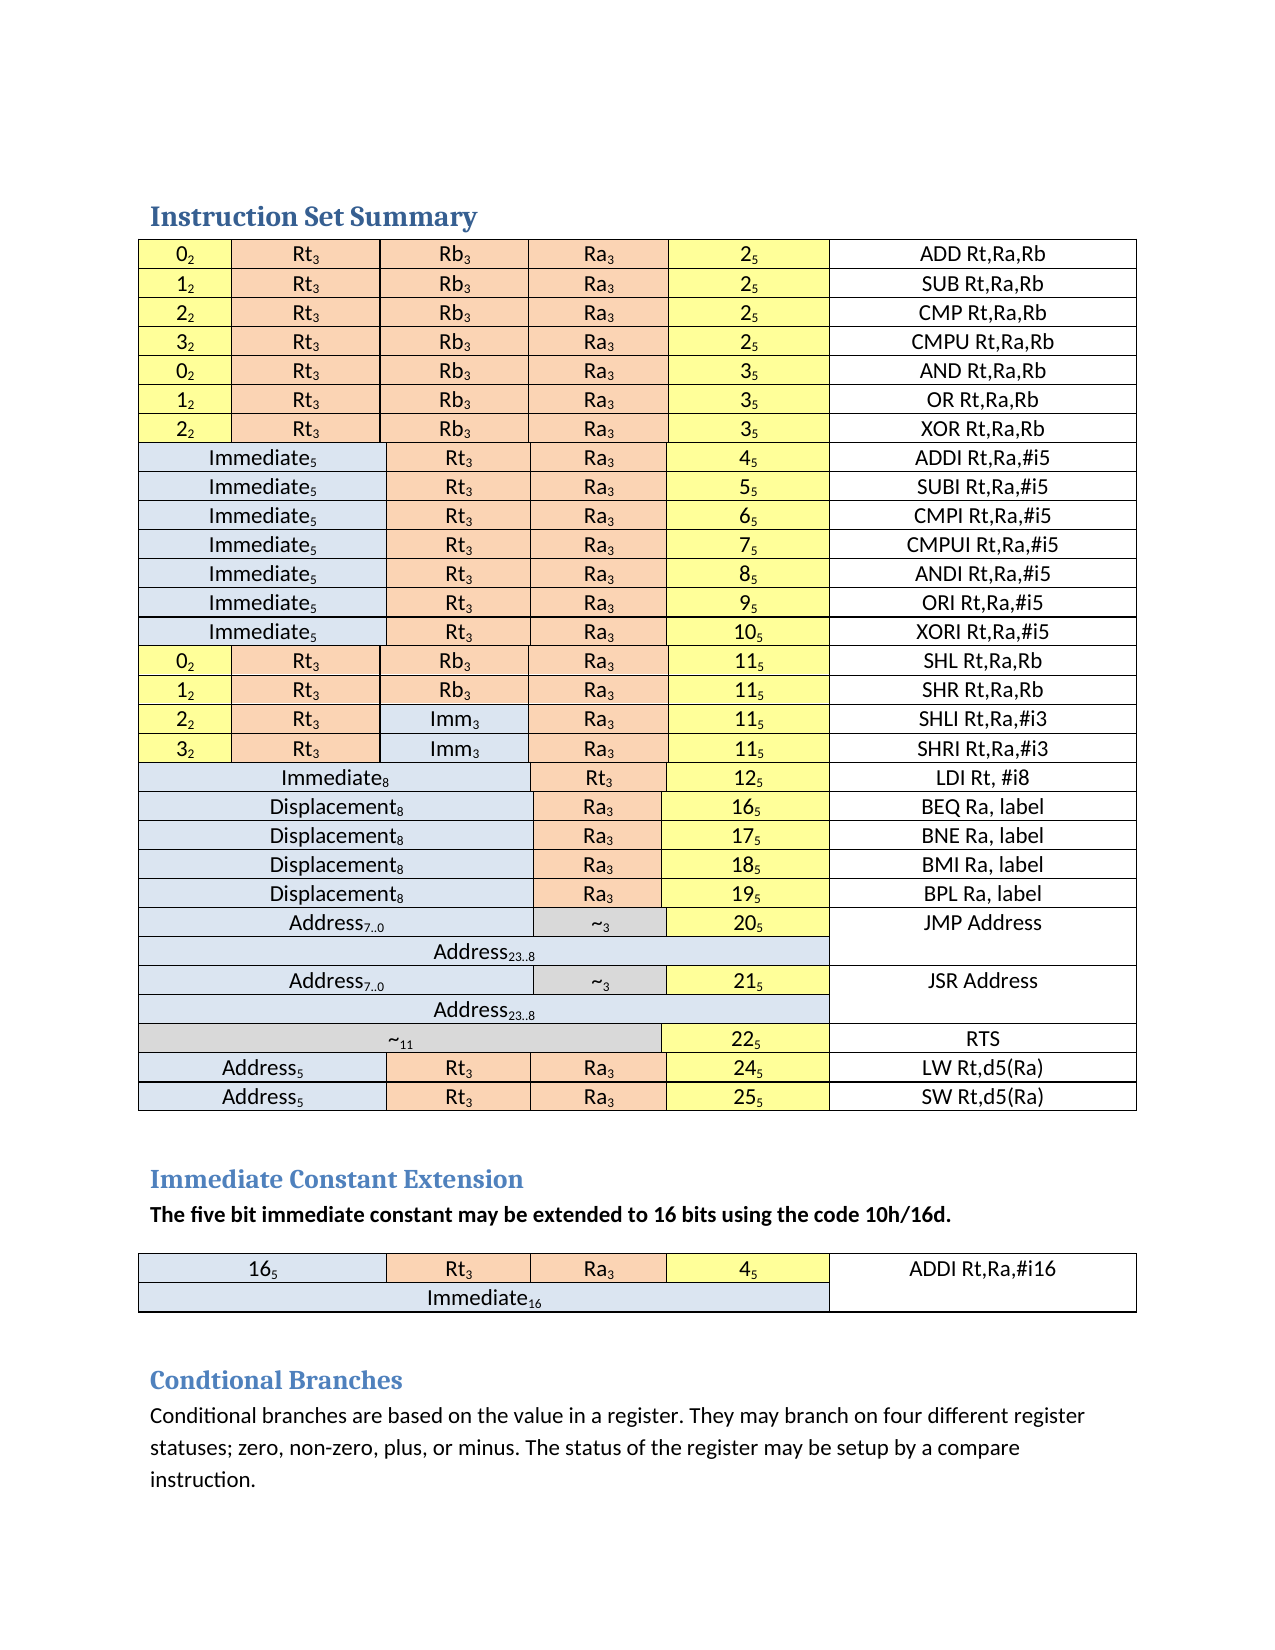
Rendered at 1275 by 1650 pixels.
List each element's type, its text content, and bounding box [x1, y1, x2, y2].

table_header 165 [139, 1254, 386, 1282]
table_cell 45 [667, 443, 829, 471]
subtitle Immediate Constant Extension [150, 1164, 1125, 1196]
table_cell 115 [669, 705, 829, 733]
table_cell 35 [669, 414, 829, 442]
table_cell 35 [669, 385, 829, 413]
table_cell Rb3 [381, 414, 528, 442]
subtitle Instruction Set Summary [150, 200, 1125, 233]
table_cell 95 [667, 588, 829, 616]
table_cell SW Rt,d5(Ra) [830, 1083, 1136, 1110]
table_header 02 [139, 240, 231, 268]
table_cell Immediate5 [139, 618, 386, 645]
table_cell SUBI Rt,Ra,#i5 [830, 472, 1136, 500]
subtitle Condtional Branches [150, 1365, 1125, 1397]
table_cell Rt3 [232, 327, 379, 355]
table_cell Immediate5 [139, 501, 386, 529]
table_cell OR Rt,Ra,Rb [830, 385, 1136, 413]
table_cell 25 [669, 327, 829, 355]
table_cell 22 [139, 298, 231, 326]
table_cell 65 [667, 501, 829, 529]
table_cell Rt3 [232, 734, 379, 762]
table_header Ra3 [531, 1254, 666, 1282]
table_header ADDI Rt,Ra,#i16 [830, 1254, 1136, 1311]
table_cell Ra3 [529, 385, 668, 413]
table_cell CMPU Rt,Ra,Rb [830, 327, 1136, 355]
table_cell Ra3 [531, 1053, 666, 1081]
table_cell Displacement8 [139, 850, 533, 878]
table_cell 02 [139, 646, 231, 674]
table_cell 85 [667, 559, 829, 587]
table_cell JSR Address [830, 966, 1136, 1023]
table_cell SHLI Rt,Ra,#i3 [830, 705, 1136, 733]
table_cell ANDI Rt,Ra,#i5 [830, 559, 1136, 587]
table_cell 115 [669, 676, 829, 703]
table_cell Ra3 [531, 530, 666, 558]
table_cell Ra3 [534, 792, 661, 820]
table_cell 32 [139, 734, 231, 762]
table_cell Ra3 [531, 443, 666, 471]
table_header Rb3 [381, 240, 528, 268]
table_cell Imm3 [381, 705, 528, 733]
table_cell BMI Ra, label [830, 850, 1136, 878]
table_header Ra3 [529, 240, 668, 268]
table_cell Address5 [139, 1053, 386, 1081]
table_cell Ra3 [529, 414, 668, 442]
table_cell 25 [669, 298, 829, 326]
table_cell Ra3 [531, 501, 666, 529]
table_cell Ra3 [529, 356, 668, 384]
table_cell 205 [667, 908, 829, 936]
text Conditional branches are based on the value in a register. They may branch on four different register statuses; zero, non-zero, plus, or minus. The status of the register may be setup by a compare instruction. [150, 1401, 1125, 1493]
table_cell Rb3 [381, 298, 528, 326]
table_cell Ra3 [531, 472, 666, 500]
table_cell LW Rt,d5(Ra) [830, 1053, 1136, 1081]
table_cell Displacement8 [139, 879, 533, 907]
table_cell 245 [667, 1053, 829, 1081]
table_cell Ra3 [531, 588, 666, 616]
table_cell 12 [139, 385, 231, 413]
table_cell Ra3 [531, 559, 666, 587]
table_cell ~11 [139, 1024, 661, 1052]
table_cell Rt3 [387, 559, 530, 587]
table_cell 12 [139, 676, 231, 703]
table_cell SHR Rt,Ra,Rb [830, 676, 1136, 703]
table_cell BNE Ra, label [830, 821, 1136, 849]
table_cell Rb3 [381, 385, 528, 413]
table_cell ~3 [534, 966, 666, 994]
table_cell Displacement8 [139, 792, 533, 820]
table_cell 175 [662, 821, 829, 849]
table_cell 225 [662, 1024, 829, 1052]
table_cell Rt3 [232, 269, 379, 297]
table_cell Displacement8 [139, 821, 533, 849]
table_cell 115 [669, 734, 829, 762]
table_cell 02 [139, 356, 231, 384]
table_cell 32 [139, 327, 231, 355]
table_cell 165 [662, 792, 829, 820]
table_cell 75 [667, 530, 829, 558]
table_cell 125 [667, 763, 829, 791]
table_cell 105 [667, 618, 829, 645]
table_cell 22 [139, 705, 231, 733]
table_cell Address5 [139, 1083, 386, 1110]
table_cell Rt3 [232, 356, 379, 384]
table_cell Address23..8 [139, 937, 829, 965]
table_cell Rt3 [232, 705, 379, 733]
table_cell BPL Ra, label [830, 879, 1136, 907]
table_cell Rt3 [387, 472, 530, 500]
table_header 45 [667, 1254, 829, 1282]
table_cell Ra3 [529, 269, 668, 297]
table_cell Ra3 [534, 821, 661, 849]
table_cell 35 [669, 356, 829, 384]
text The five bit immediate constant may be extended to 16 bits using the code 10h/16d. [150, 1200, 1125, 1228]
table_cell Ra3 [529, 734, 668, 762]
table_cell Rt3 [387, 1053, 530, 1081]
table_cell Ra3 [529, 646, 668, 674]
table_cell Imm3 [381, 734, 528, 762]
table_cell Rt3 [387, 1083, 530, 1110]
table_cell Rb3 [381, 356, 528, 384]
table_cell 215 [667, 966, 829, 994]
table_cell Rt3 [232, 385, 379, 413]
table_cell Rt3 [232, 298, 379, 326]
table_cell Rb3 [381, 646, 528, 674]
table_header 25 [669, 240, 829, 268]
table_cell Ra3 [529, 705, 668, 733]
table_cell Rt3 [387, 588, 530, 616]
table_cell SUB Rt,Ra,Rb [830, 269, 1136, 297]
table_cell Ra3 [529, 298, 668, 326]
table_cell 12 [139, 269, 231, 297]
table_cell Address23..8 [139, 995, 829, 1023]
table_cell LDI Rt, #i8 [830, 763, 1136, 791]
table_cell Ra3 [529, 327, 668, 355]
table_cell Ra3 [534, 879, 661, 907]
table_cell 22 [139, 414, 231, 442]
table_cell BEQ Ra, label [830, 792, 1136, 820]
table_cell Address7..0 [139, 908, 533, 936]
table_cell ADDI Rt,Ra,#i5 [830, 443, 1136, 471]
table_cell Rt3 [387, 501, 530, 529]
table_cell Immediate5 [139, 443, 386, 471]
table_cell 25 [669, 269, 829, 297]
table_cell Rt3 [232, 676, 379, 703]
table_cell 185 [662, 850, 829, 878]
table_cell CMPUI Rt,Ra,#i5 [830, 530, 1136, 558]
table_cell 255 [667, 1083, 829, 1110]
table_cell Immediate5 [139, 559, 386, 587]
table_header Rt3 [232, 240, 379, 268]
table_cell Rt3 [387, 443, 530, 471]
table_cell Rb3 [381, 327, 528, 355]
table_cell Immediate16 [139, 1283, 829, 1311]
table_cell Address7..0 [139, 966, 533, 994]
table_cell Ra3 [529, 676, 668, 703]
table_cell SHL Rt,Ra,Rb [830, 646, 1136, 674]
table_cell Rt3 [232, 414, 379, 442]
table_cell ~3 [534, 908, 666, 936]
table_cell Rt3 [232, 646, 379, 674]
table_cell SHRI Rt,Ra,#i3 [830, 734, 1136, 762]
table_cell Rt3 [387, 618, 530, 645]
table_cell CMP Rt,Ra,Rb [830, 298, 1136, 326]
table_cell Immediate5 [139, 588, 386, 616]
table_cell Ra3 [531, 618, 666, 645]
table_cell RTS [830, 1024, 1136, 1052]
table_header ADD Rt,Ra,Rb [830, 240, 1136, 268]
table_header Rt3 [387, 1254, 530, 1282]
table_cell Ra3 [534, 850, 661, 878]
table_cell 115 [669, 646, 829, 674]
table_cell AND Rt,Ra,Rb [830, 356, 1136, 384]
table_cell Immediate8 [139, 763, 530, 791]
table_cell Rt3 [387, 530, 530, 558]
table_cell 55 [667, 472, 829, 500]
table_cell Ra3 [531, 1083, 666, 1110]
table_cell XOR Rt,Ra,Rb [830, 414, 1136, 442]
table_cell ORI Rt,Ra,#i5 [830, 588, 1136, 616]
table_cell Rb3 [381, 269, 528, 297]
table_cell XORI Rt,Ra,#i5 [830, 618, 1136, 645]
table_cell Rt3 [531, 763, 666, 791]
table_cell 195 [662, 879, 829, 907]
table_cell CMPI Rt,Ra,#i5 [830, 501, 1136, 529]
table_cell Immediate5 [139, 530, 386, 558]
table_cell Immediate5 [139, 472, 386, 500]
table_cell Rb3 [381, 676, 528, 703]
table_cell JMP Address [830, 908, 1136, 965]
